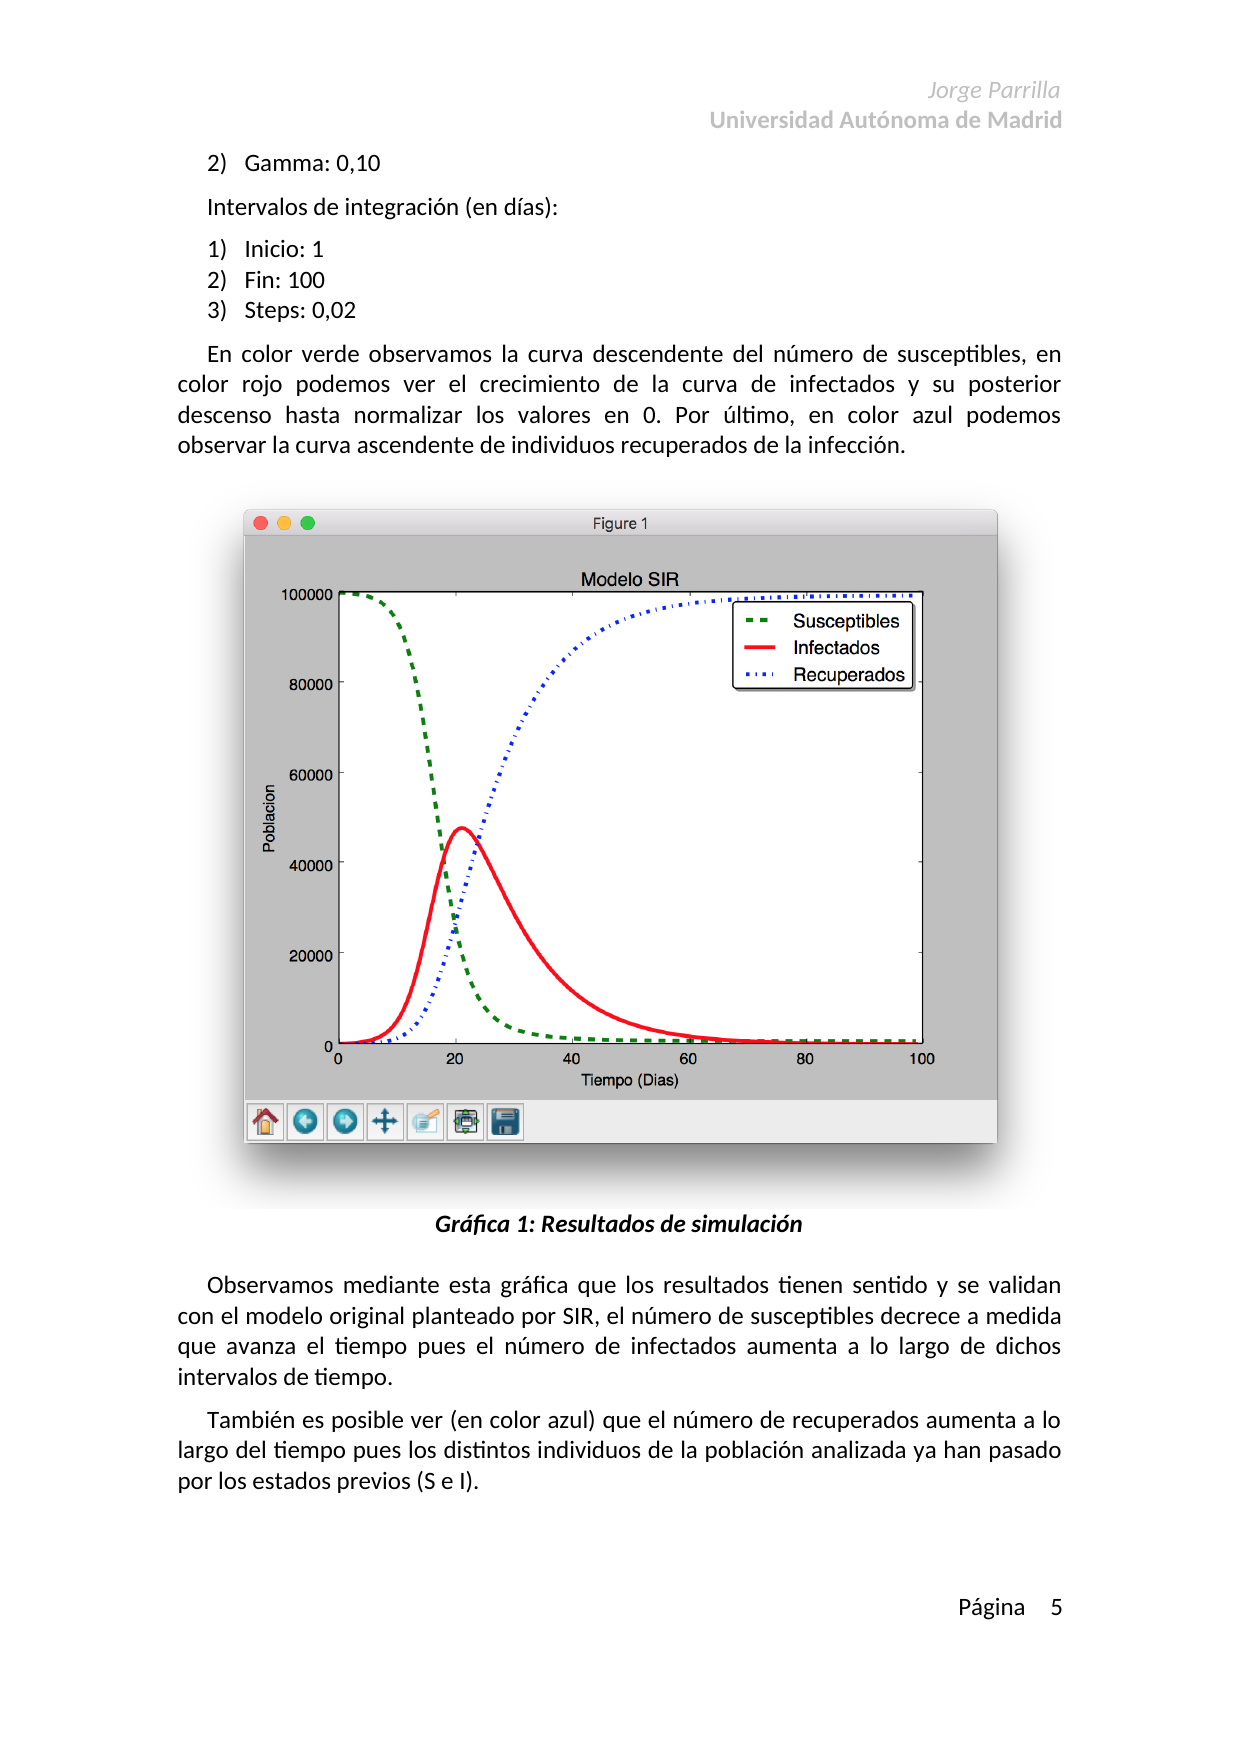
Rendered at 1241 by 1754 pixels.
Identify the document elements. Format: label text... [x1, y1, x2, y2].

list Inicio: 1 [207, 234, 1063, 264]
list Fin: 100 [207, 264, 1063, 295]
text También es posible ver (en color azul) que el número de recuperados aumenta a lo largo del tiempo pues los distintos individuos de la población analizada ya han pasado por los estados previos (S e I). [177, 1404, 1063, 1496]
text Gráfica 1: Resultados de simulación [177, 1208, 1063, 1239]
list Steps: 0,02 [207, 295, 1063, 325]
text Observamos mediante esta gráfica que los resultados tienen sentido y se validan con el modelo original planteado por SIR, el número de susceptibles decrece a medida que avanza el tiempo pues el número de infectados aumenta a lo largo de dichos intervalos de tiempo. [177, 1269, 1063, 1391]
picture [178, 472, 1063, 1209]
text Intervalos de integración (en días): [207, 191, 1063, 221]
list Gamma: 0,10 [207, 148, 1063, 178]
text En color verde observamos la curva descendente del número de susceptibles, en color rojo podemos ver el crecimiento de la curva de infectados y su posterior descenso hasta normalizar los valores en 0. Por último, en color azul podemos observar la curva ascendente de individuos recuperados de la infección. [177, 338, 1063, 460]
